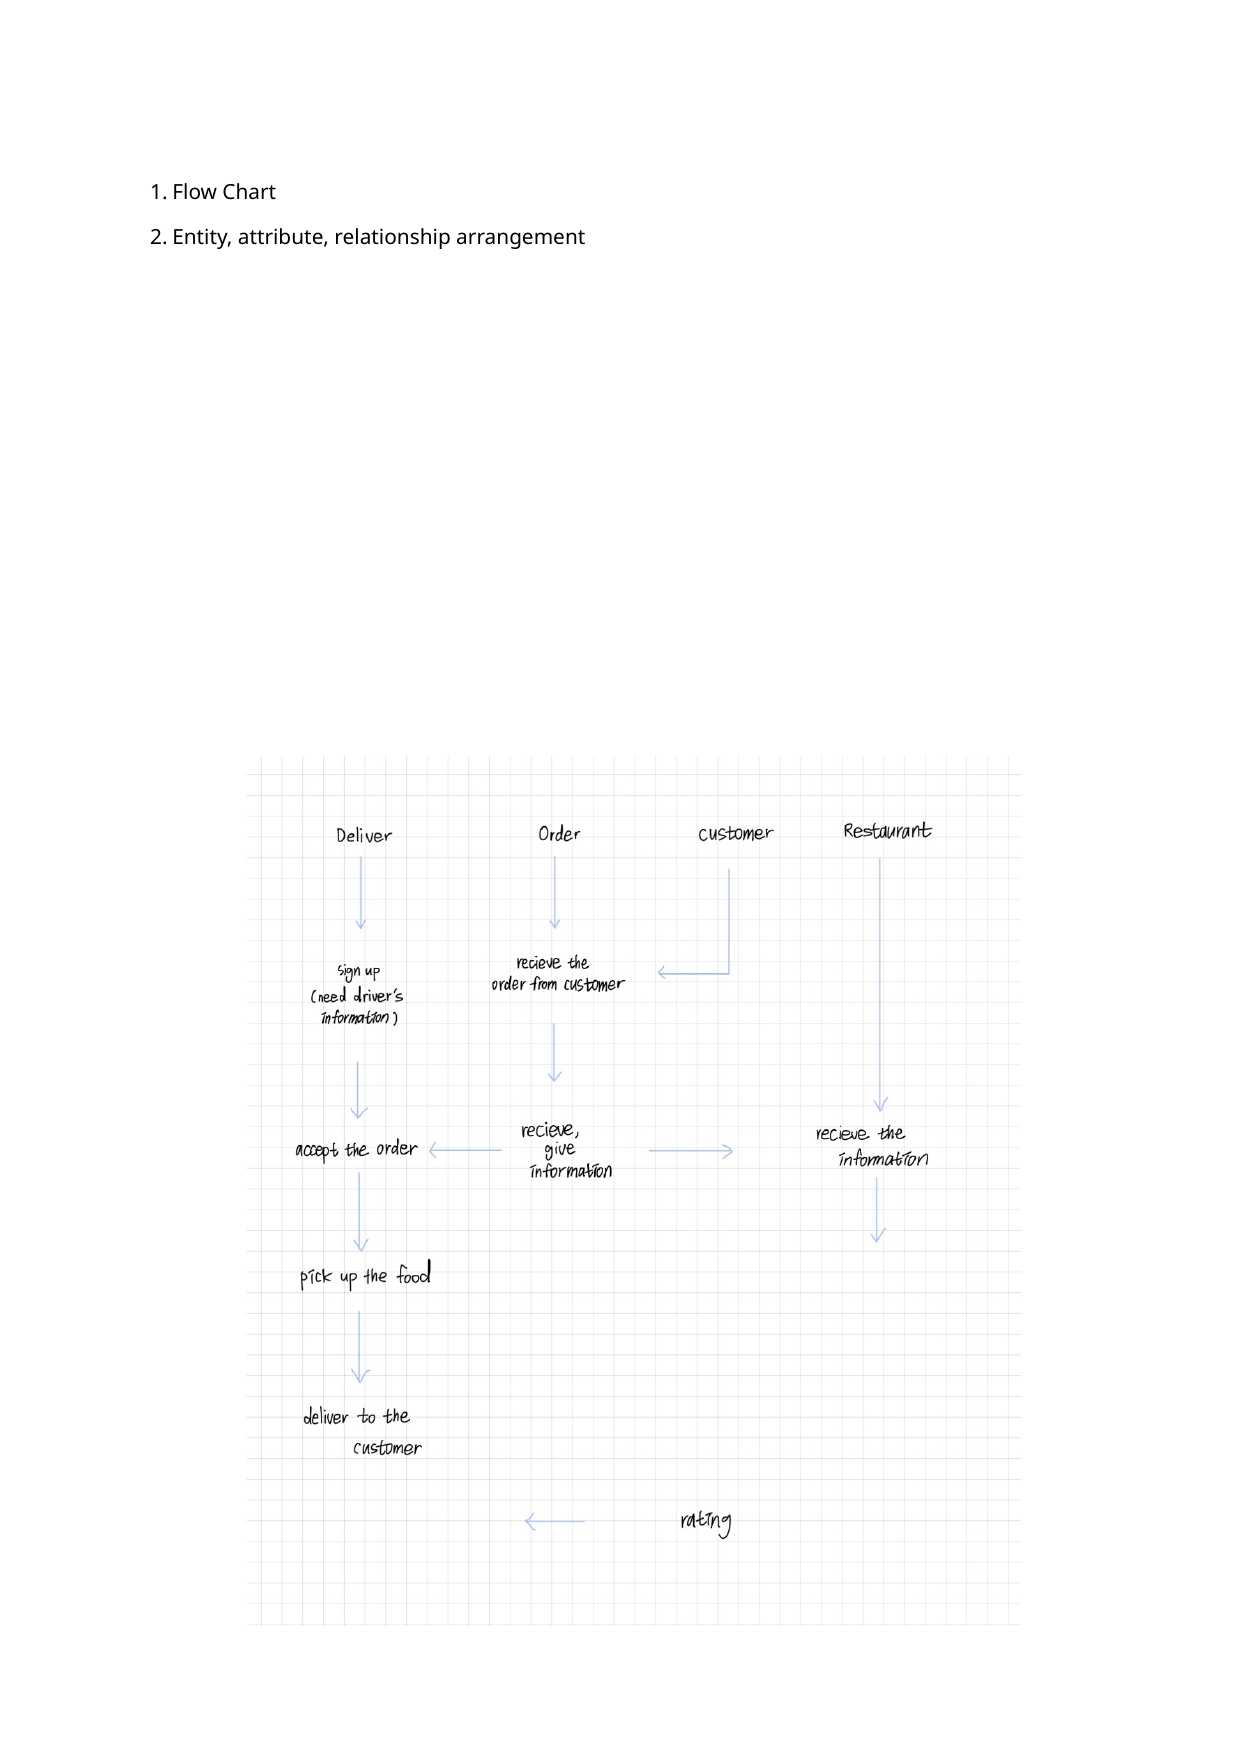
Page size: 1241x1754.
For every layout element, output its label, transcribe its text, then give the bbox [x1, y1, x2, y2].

list Flow Chart [150, 177, 1090, 206]
picture [246, 756, 1022, 1626]
list Entity, attribute, relationship arrangement [150, 222, 1090, 251]
